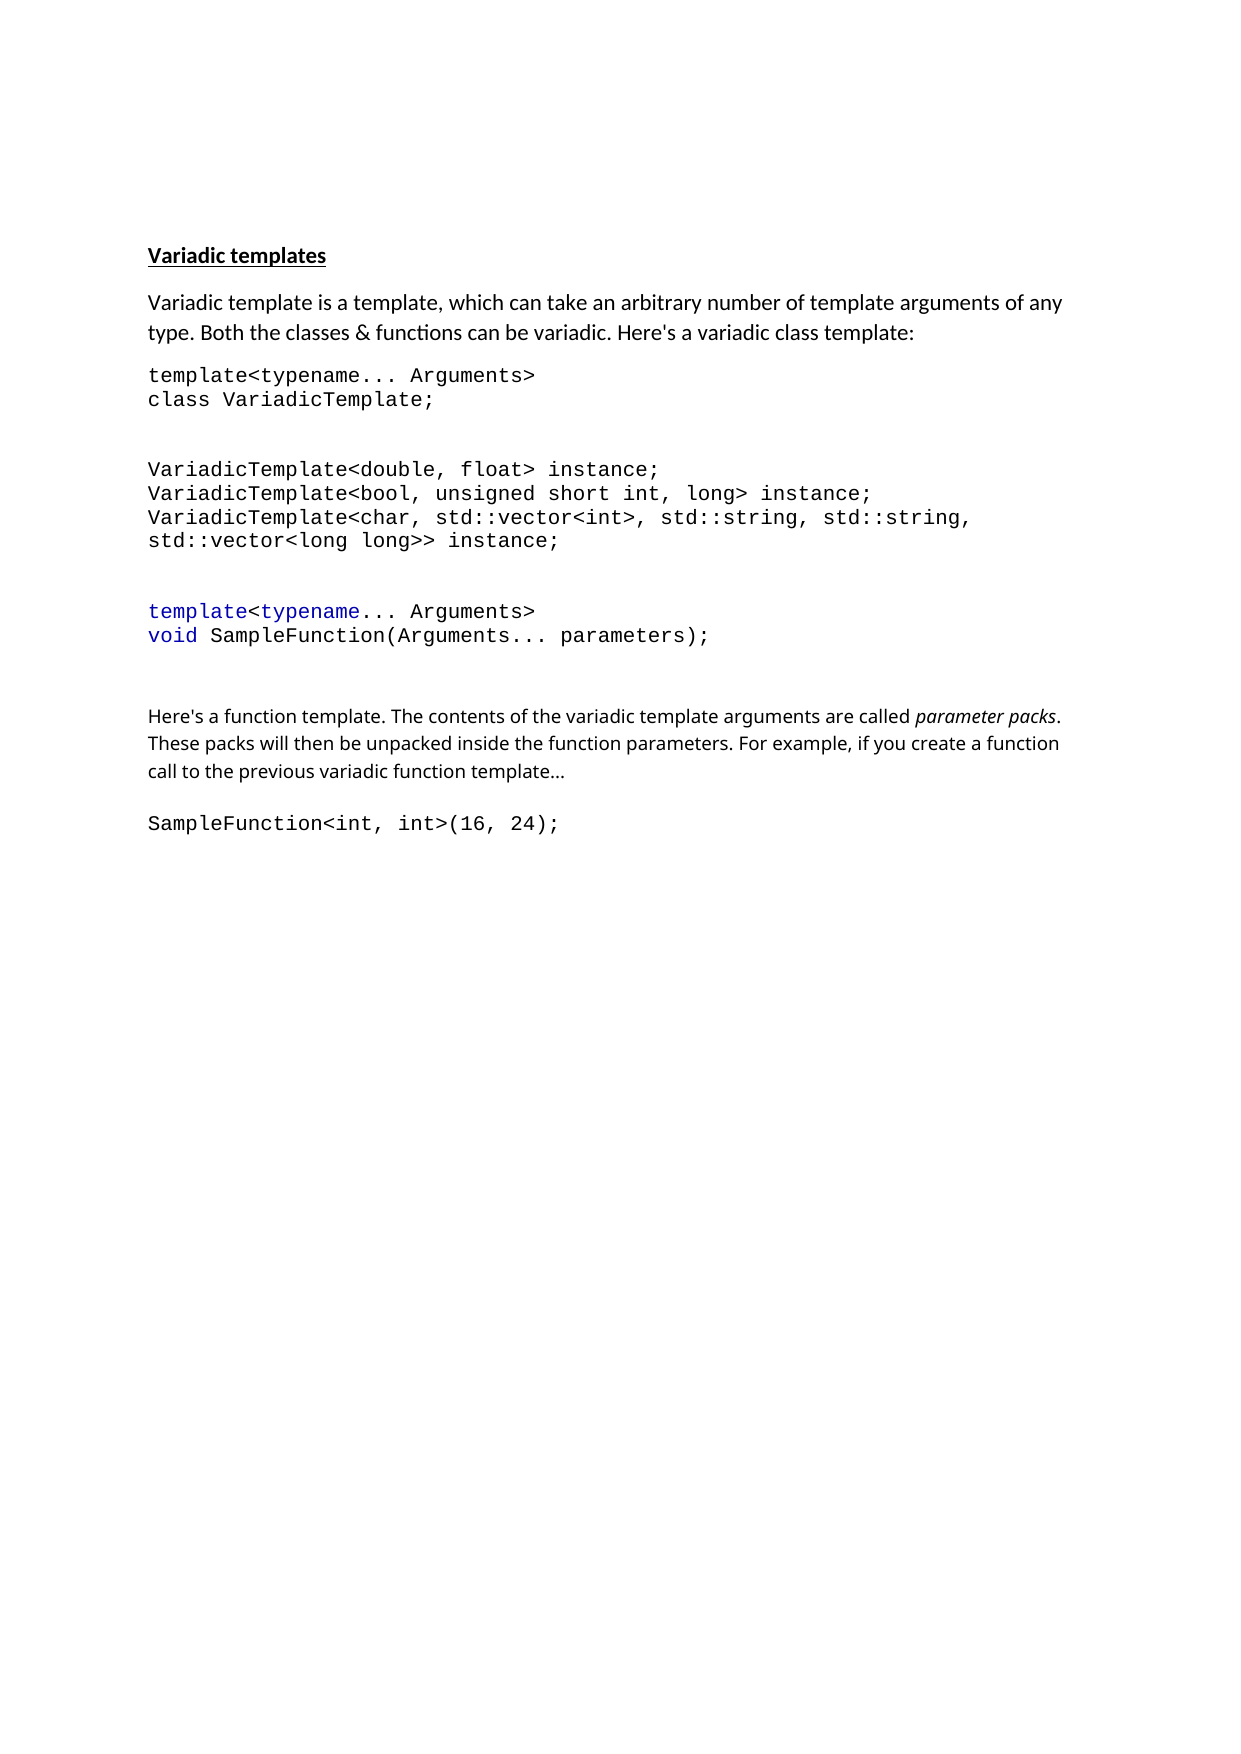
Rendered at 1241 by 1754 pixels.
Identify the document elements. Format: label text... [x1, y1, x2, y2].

text Variadic templates [148, 241, 1093, 269]
text VariadicTemplate<char, std::vector<int>, std::string, std::string, std::vector<long long>> instance; [148, 507, 1093, 554]
text Here's a function template. The contents of the variadic template arguments are called parameter packs. These packs will then be unpacked inside the function parameters. For example, if you create a function call to the previous variadic function template... SampleFunction<int, int>(16, 24); [148, 648, 1093, 837]
text void SampleFunction(Arguments... parameters); [148, 624, 1093, 648]
text template<typename... Arguments> [148, 601, 1093, 624]
text template<typename... Arguments> [148, 365, 1093, 389]
text class VariadicTemplate; [148, 389, 1093, 413]
text VariadicTemplate<double, float> instance; [148, 459, 1093, 483]
text Variadic template is a template, which can take an arbitrary number of template arguments of any type. Both the classes & functions can be variadic. Here's a variadic class template: [148, 288, 1093, 346]
text VariadicTemplate<bool, unsigned short int, long> instance; [148, 483, 1093, 507]
